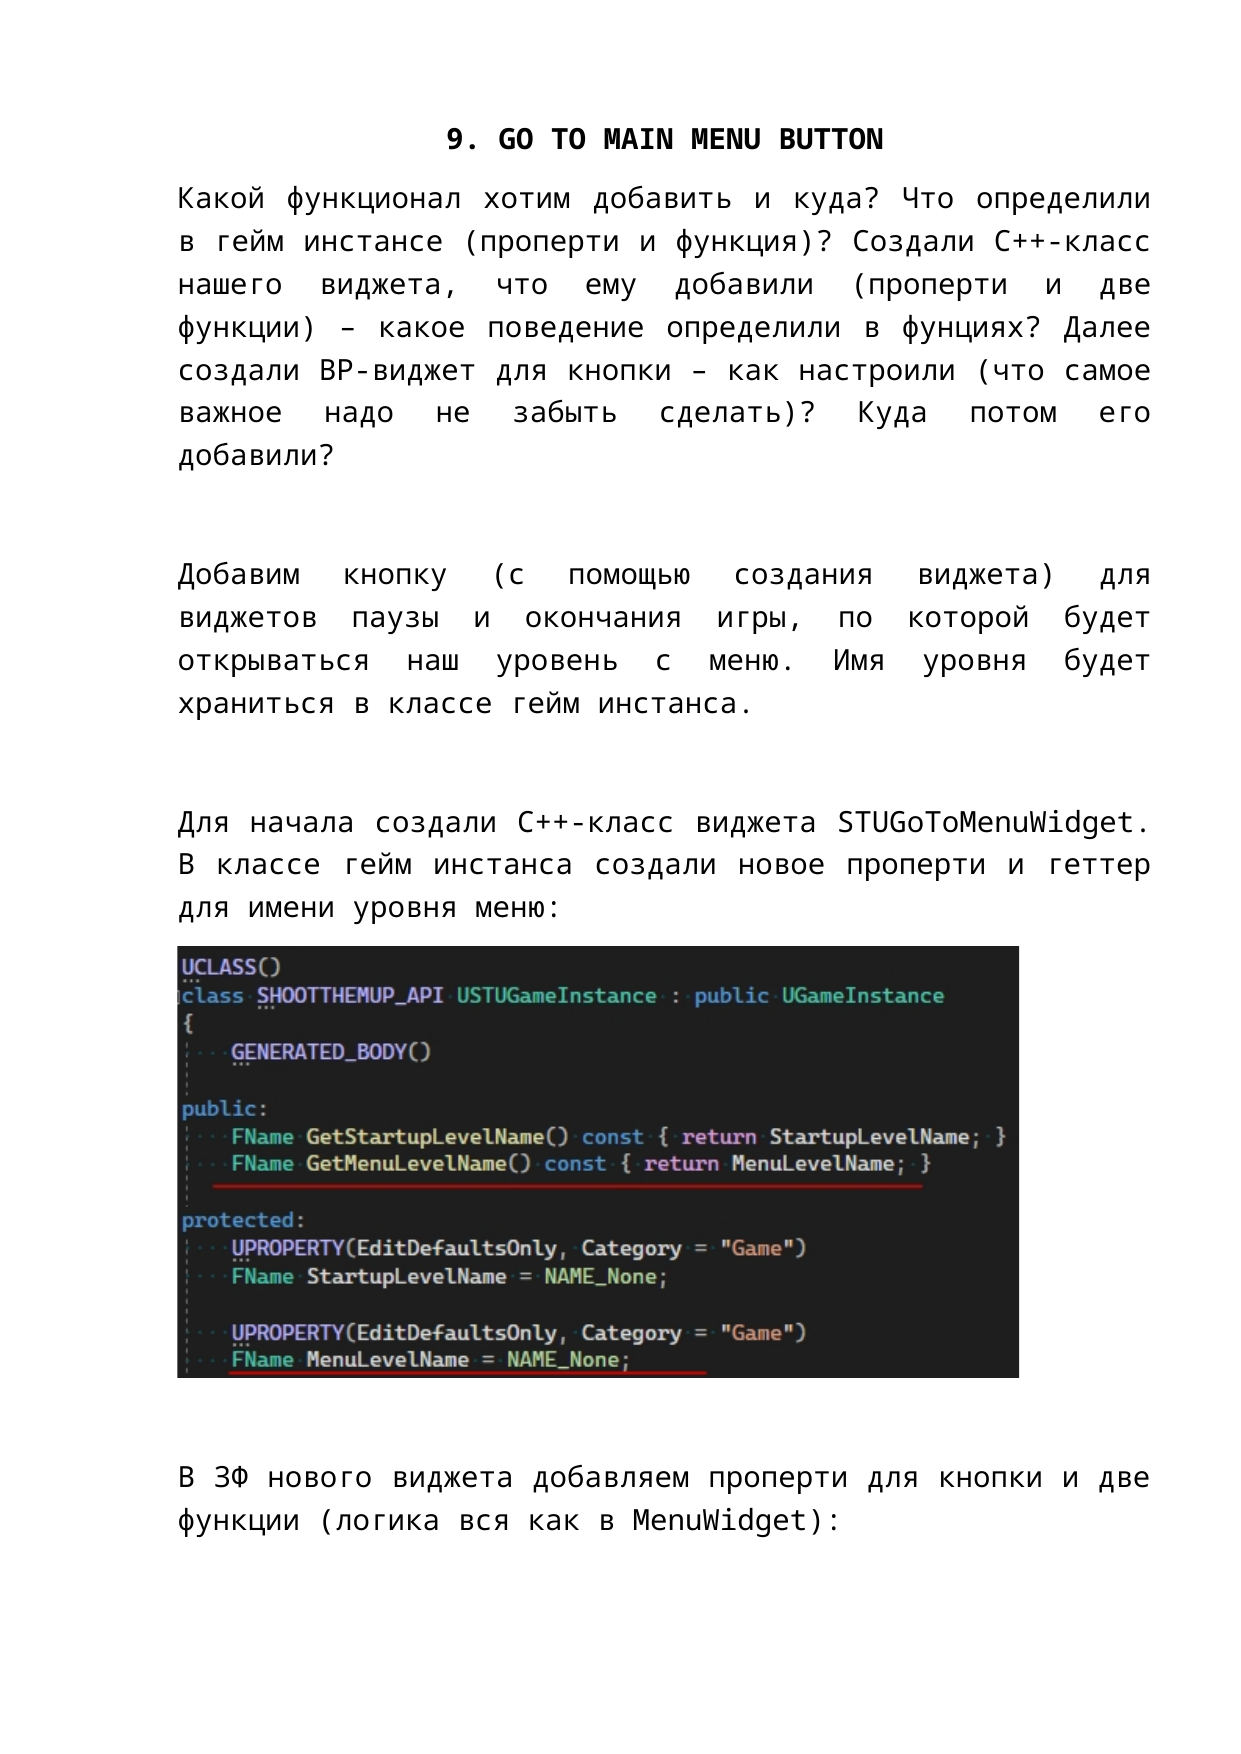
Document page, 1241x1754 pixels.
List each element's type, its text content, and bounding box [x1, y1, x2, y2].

text Для начала создали C++-класс виджета STUGoToMenuWidget. В классе гейм инстанса создали новое проперти и геттер для имени уровня меню: [177, 801, 1152, 926]
text В ЗФ нового виджета добавляем проперти для кнопки и две функции (логика вся как в MenuWidget): [177, 1457, 1152, 1539]
text Добавим кнопку (с помощью создания виджета) для виджетов паузы и окончания игры, по которой будет открываться наш уровень с меню. Имя уровня будет храниться в классе гейм инстанса. [177, 553, 1152, 722]
picture [177, 946, 1020, 1378]
text Какой функционал хотим добавить и куда? Что определили в гейм инстансе (проперти и функция)? Создали С++-класс нашего виджета, что ему добавили (проперти и две функции) – какое поведение определили в фунциях? Далее создали BP-виджет для кнопки – как настроили (что самое важное надо не забыть сделать)? Куда потом его добавили? [177, 178, 1152, 474]
text 9. GO TO MAIN MENU BUTTON [177, 118, 1152, 158]
